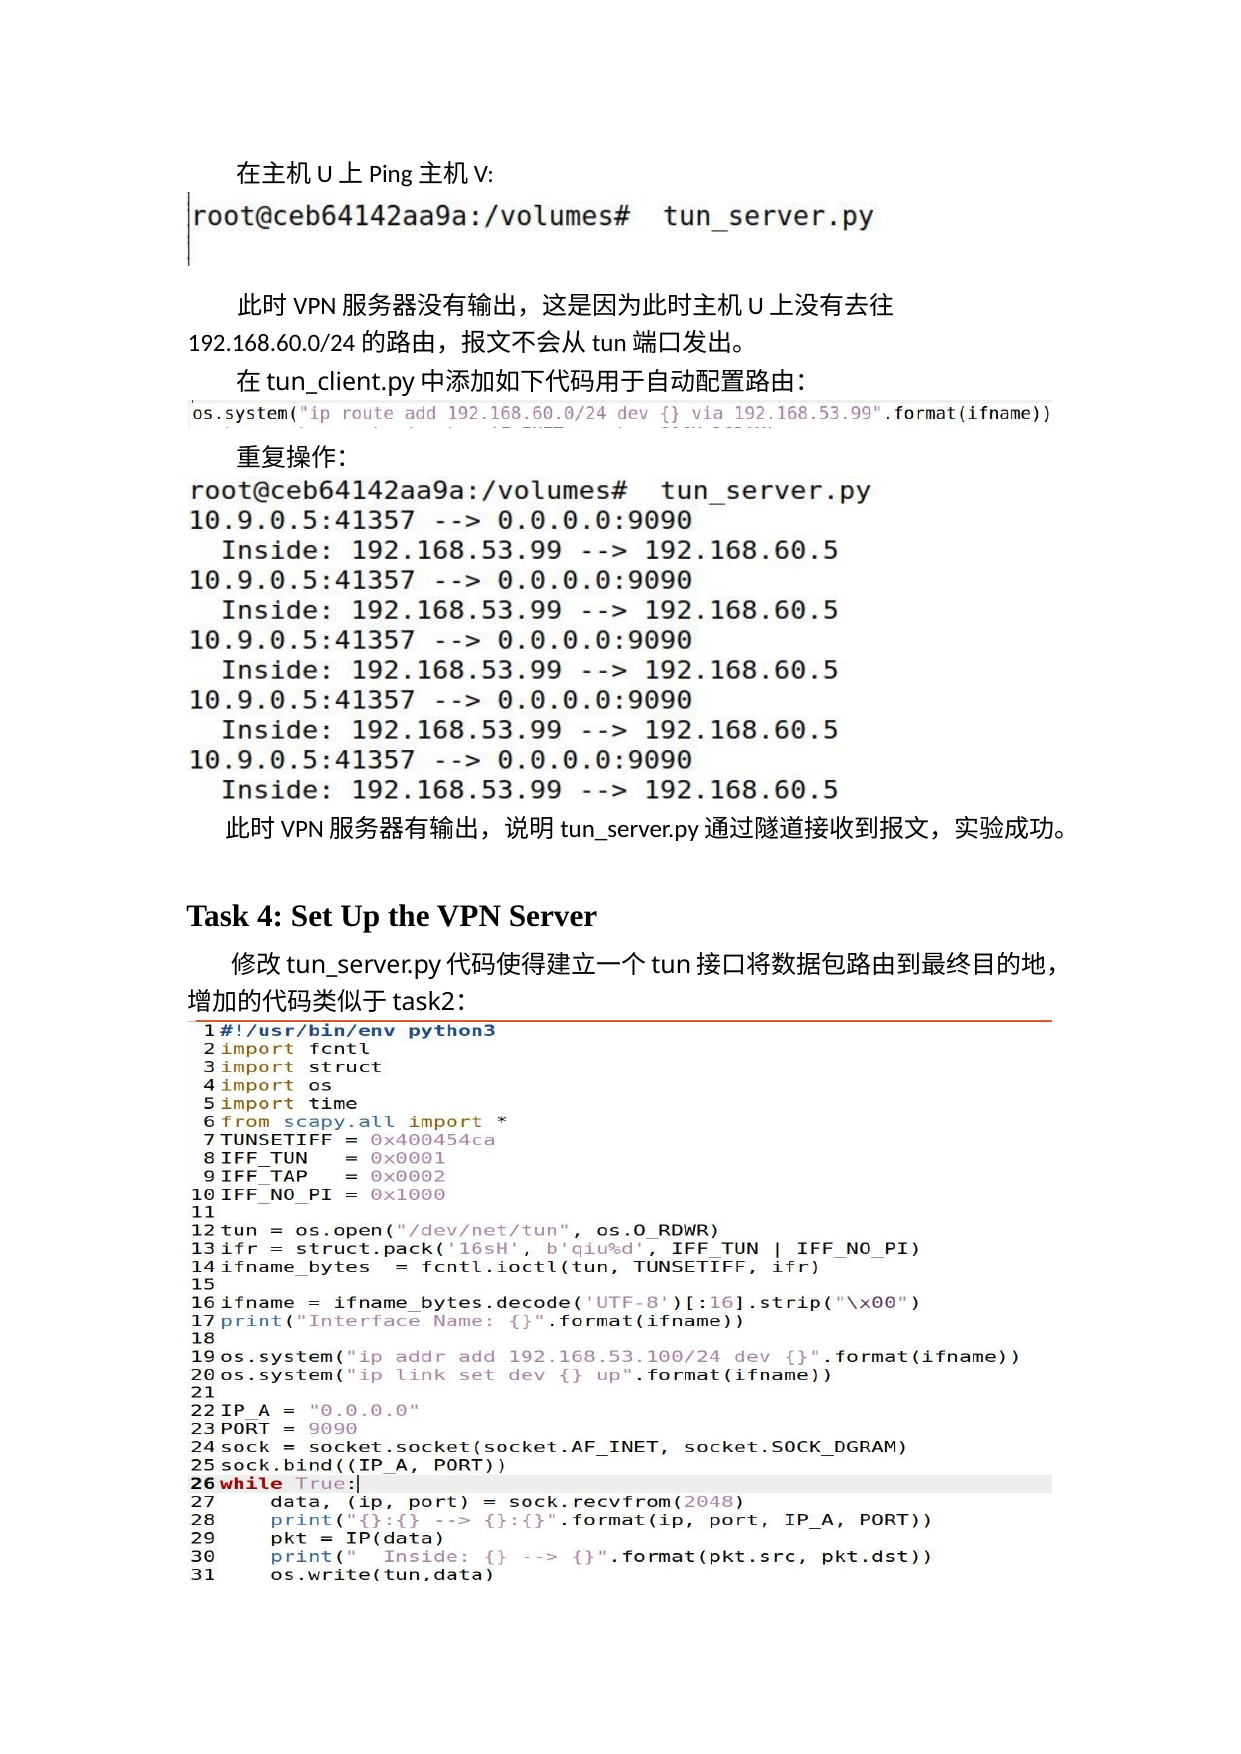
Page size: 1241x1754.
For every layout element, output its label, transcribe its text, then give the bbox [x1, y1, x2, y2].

picture [187, 1020, 1052, 1581]
picture [187, 476, 903, 802]
text 在主机 U 上 Ping 主机 V: [236, 154, 1066, 190]
subtitle Task 4: Set Up the VPN Server [186, 897, 1066, 933]
picture [187, 192, 922, 266]
text 在tun_client.py中添加如下代码用于自动配置路由： [236, 362, 1066, 398]
text 修改tun_server.py代码使得建立一个tun接口将数据包路由到最终目的地，增加的代码类似于task2： [187, 944, 1066, 1018]
picture [187, 400, 1052, 428]
text 重复操作： [236, 438, 1066, 474]
text 此时 VPN 服务器没有输出，这是因为此时主机 U 上没有去往 192.168.60.0/24 的路由，报文不会从 tun 端口发出。 [187, 285, 1066, 359]
text 此时 VPN 服务器有输出，说明 tun_server.py 通过隧道接收到报文，实验成功。 [225, 808, 1066, 844]
